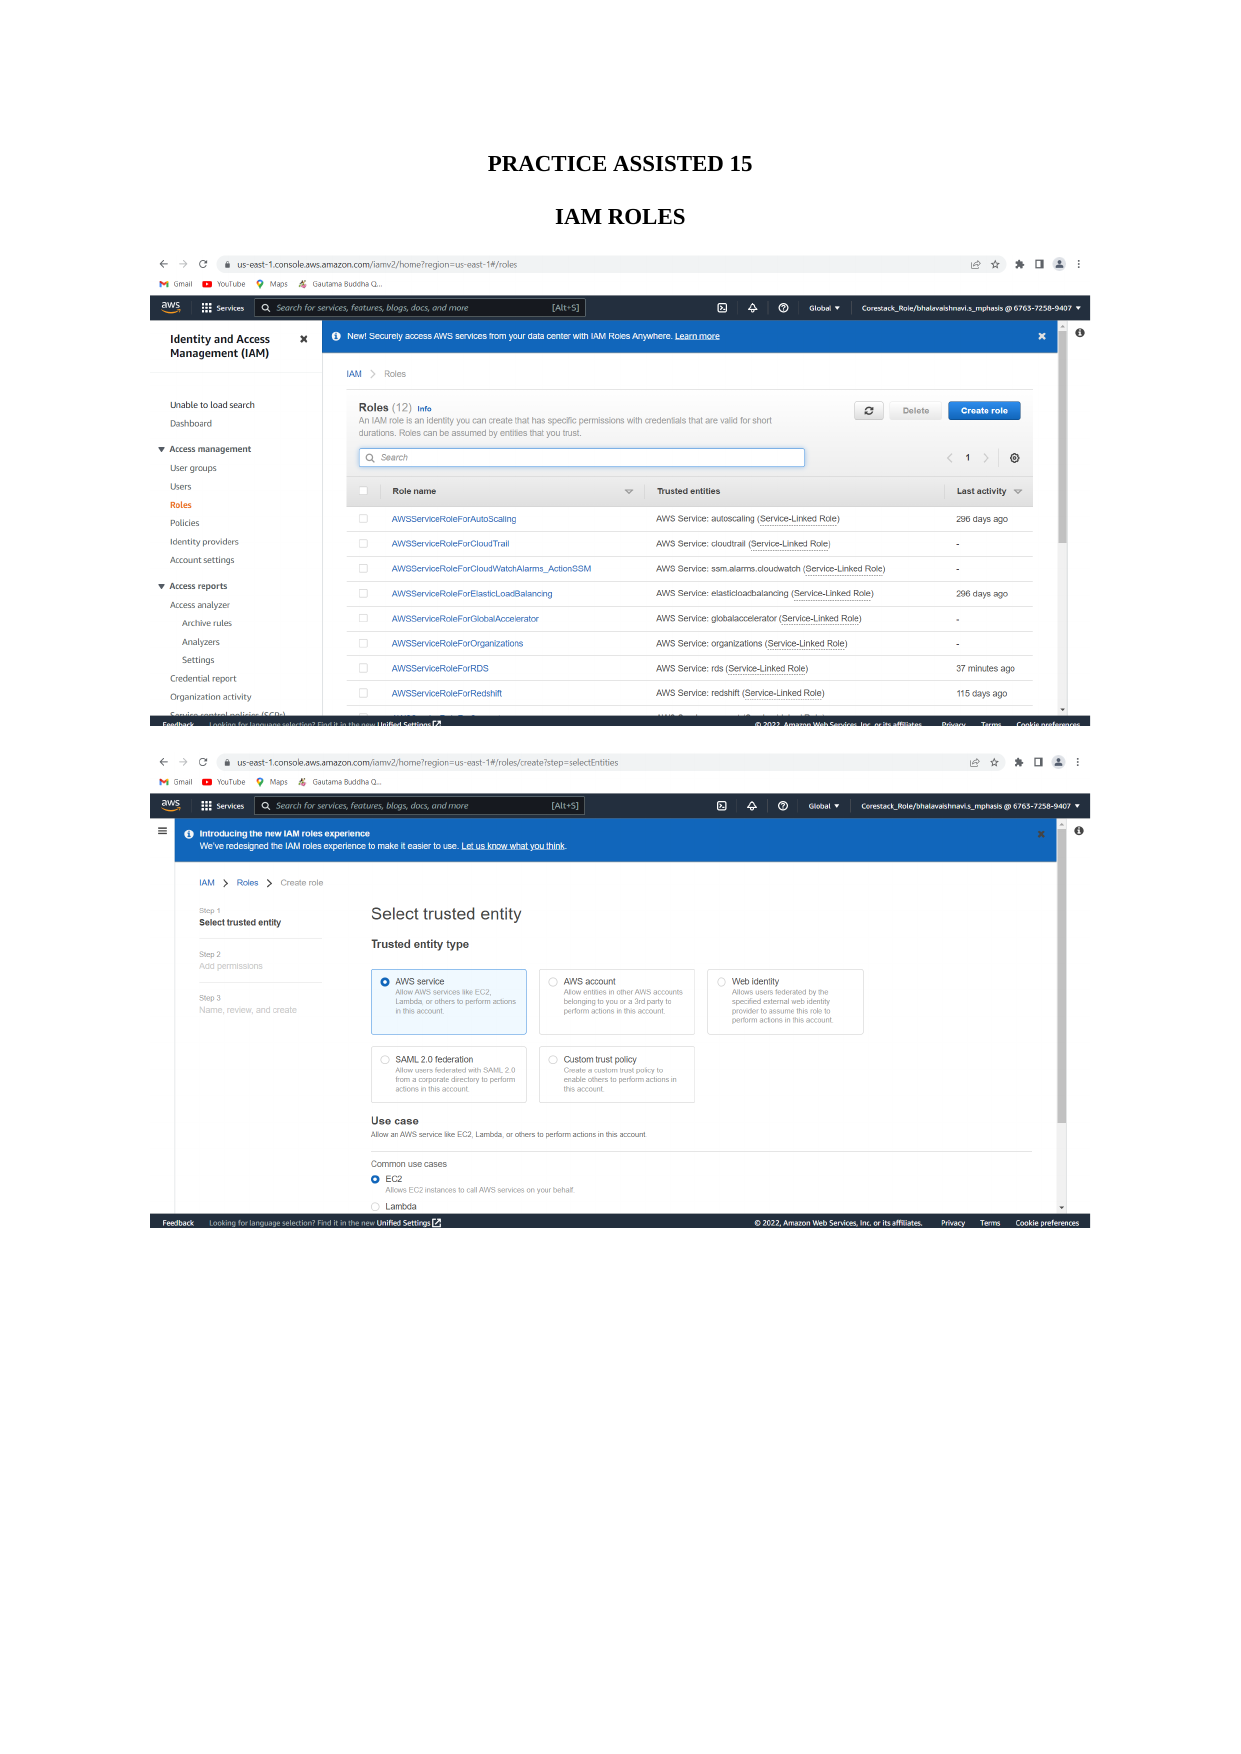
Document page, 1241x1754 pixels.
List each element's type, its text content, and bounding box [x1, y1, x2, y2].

text PRACTICE ASSISTED 15 [150, 150, 1090, 176]
text IAM ROLES [150, 203, 1090, 229]
picture [150, 255, 1091, 726]
picture [150, 752, 1091, 1228]
